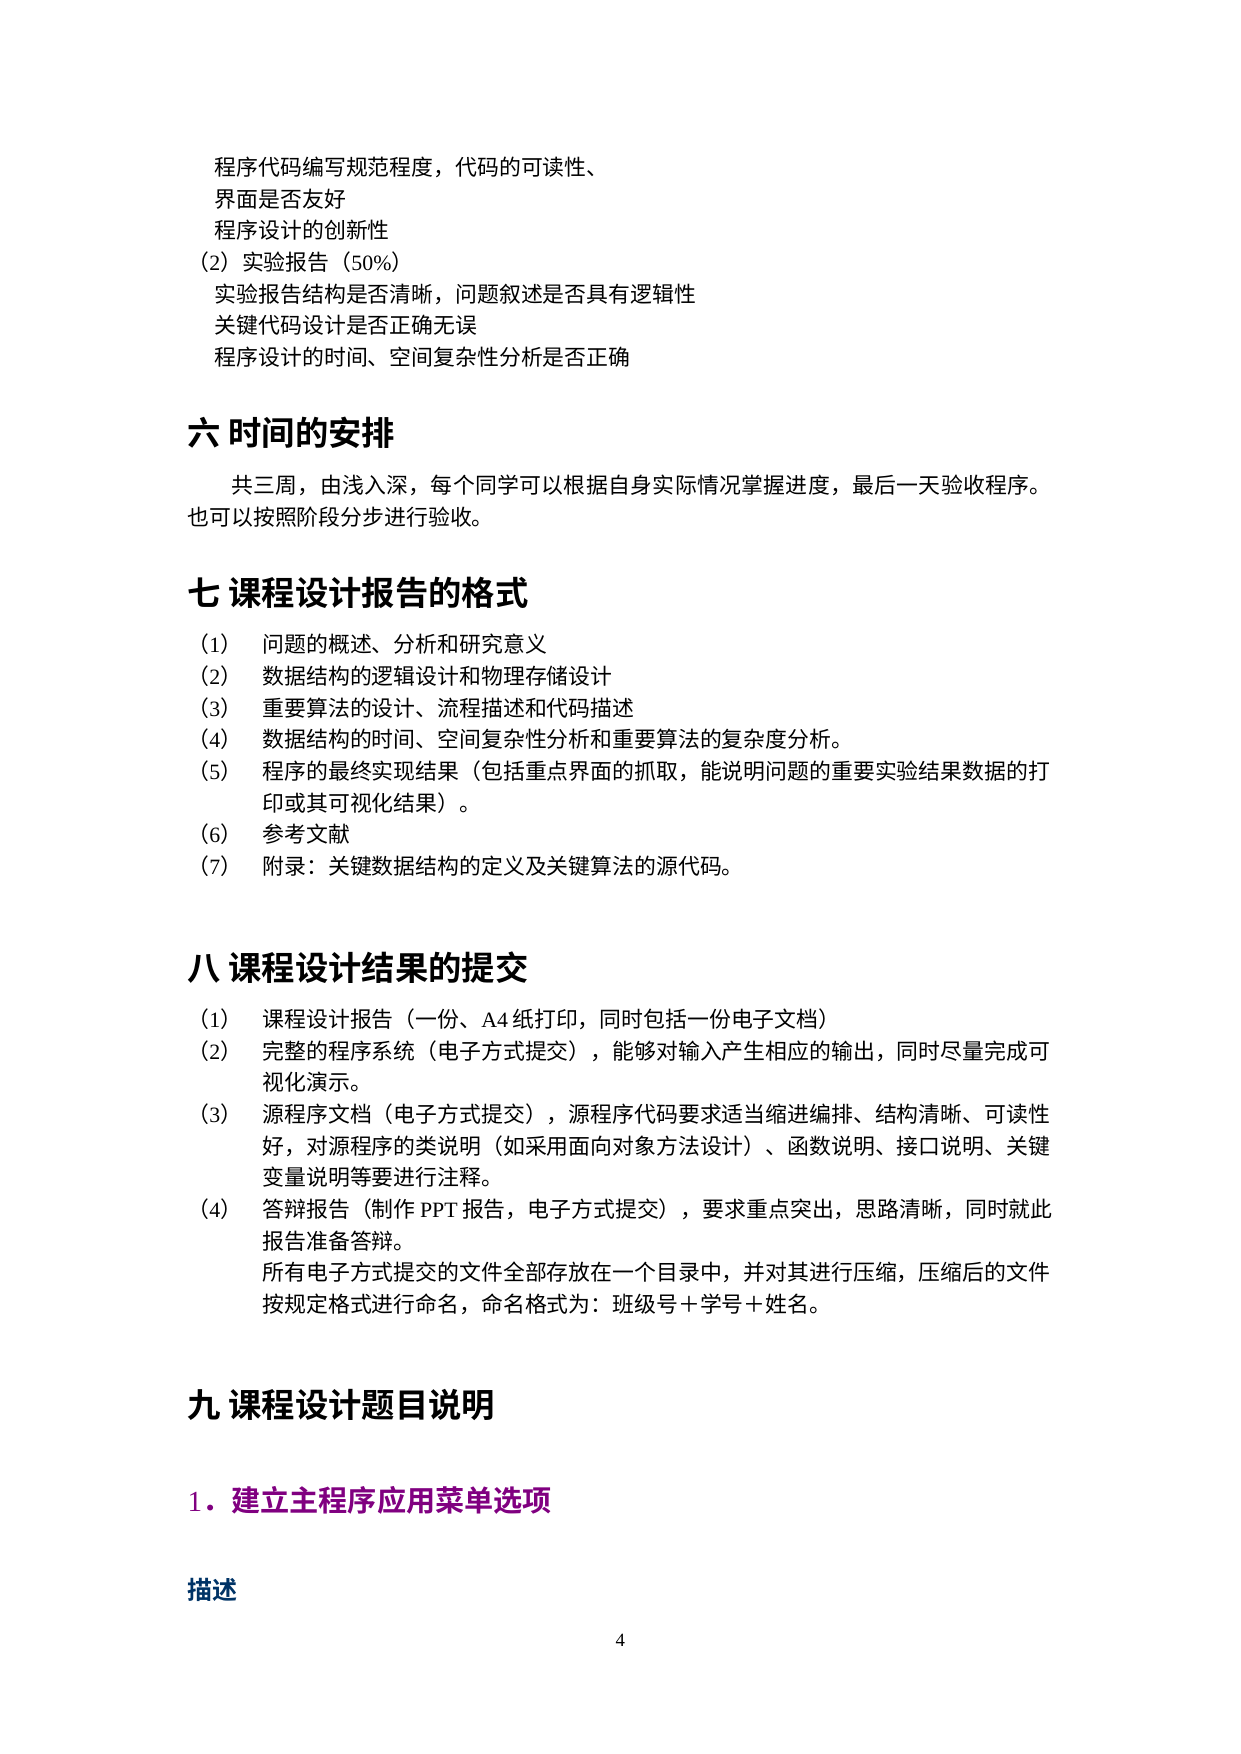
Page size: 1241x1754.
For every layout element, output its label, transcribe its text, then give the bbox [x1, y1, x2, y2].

subtitle 九 课程设计题目说明 [187, 1379, 1053, 1427]
text 程序设计的时间、空间复杂性分析是否正确 [187, 340, 1053, 372]
text 1．建立主程序应用菜单选项 [187, 1478, 1053, 1520]
list 程序的最终实现结果（包括重点界面的抓取，能说明问题的重要实验结果数据的打印或其可视化结果）。 [187, 754, 1053, 817]
subtitle 八 课程设计结果的提交 [187, 941, 1053, 989]
text 关键代码设计是否正确无误 [187, 308, 1053, 340]
text 程序设计的创新性 [187, 213, 1053, 245]
text 所有电子方式提交的文件全部存放在一个目录中，并对其进行压缩，压缩后的文件按规定格式进行命名，命名格式为：班级号＋学号＋姓名。 [262, 1255, 1053, 1319]
text 界面是否友好 [187, 182, 1053, 213]
list 数据结构的时间、空间复杂性分析和重要算法的复杂度分析。 [187, 722, 1053, 754]
text （2）实验报告（50%） [187, 245, 1053, 277]
list 重要算法的设计、流程描述和代码描述 [187, 691, 1053, 722]
list 课程设计报告（一份、A4纸打印，同时包括一份电子文档） [187, 1002, 1053, 1034]
text 描述 [187, 1570, 1053, 1607]
list 答辩报告（制作PPT报告，电子方式提交），要求重点突出，思路清晰，同时就此报告准备答辩。 [187, 1192, 1053, 1255]
subtitle 六 时间的安排 [187, 407, 1053, 455]
list 源程序文档（电子方式提交），源程序代码要求适当缩进编排、结构清晰、可读性好，对源程序的类说明（如采用面向对象方法设计）、函数说明、接口说明、关键变量说明等要进行注释。 [187, 1097, 1053, 1192]
text 程序代码编写规范程度，代码的可读性、 [187, 150, 1053, 182]
text 共三周，由浅入深，每个同学可以根据自身实际情况掌握进度，最后一天验收程序。也可以按照阶段分步进行验收。 [187, 468, 1053, 531]
subtitle 七 课程设计报告的格式 [187, 567, 1053, 615]
list 完整的程序系统（电子方式提交），能够对输入产生相应的输出，同时尽量完成可视化演示。 [187, 1034, 1053, 1097]
list 附录：关键数据结构的定义及关键算法的源代码。 [187, 849, 1053, 881]
list 数据结构的逻辑设计和物理存储设计 [187, 659, 1053, 691]
text 实验报告结构是否清晰，问题叙述是否具有逻辑性 [187, 277, 1053, 308]
list 问题的概述、分析和研究意义 [187, 627, 1053, 659]
list 参考文献 [187, 817, 1053, 849]
